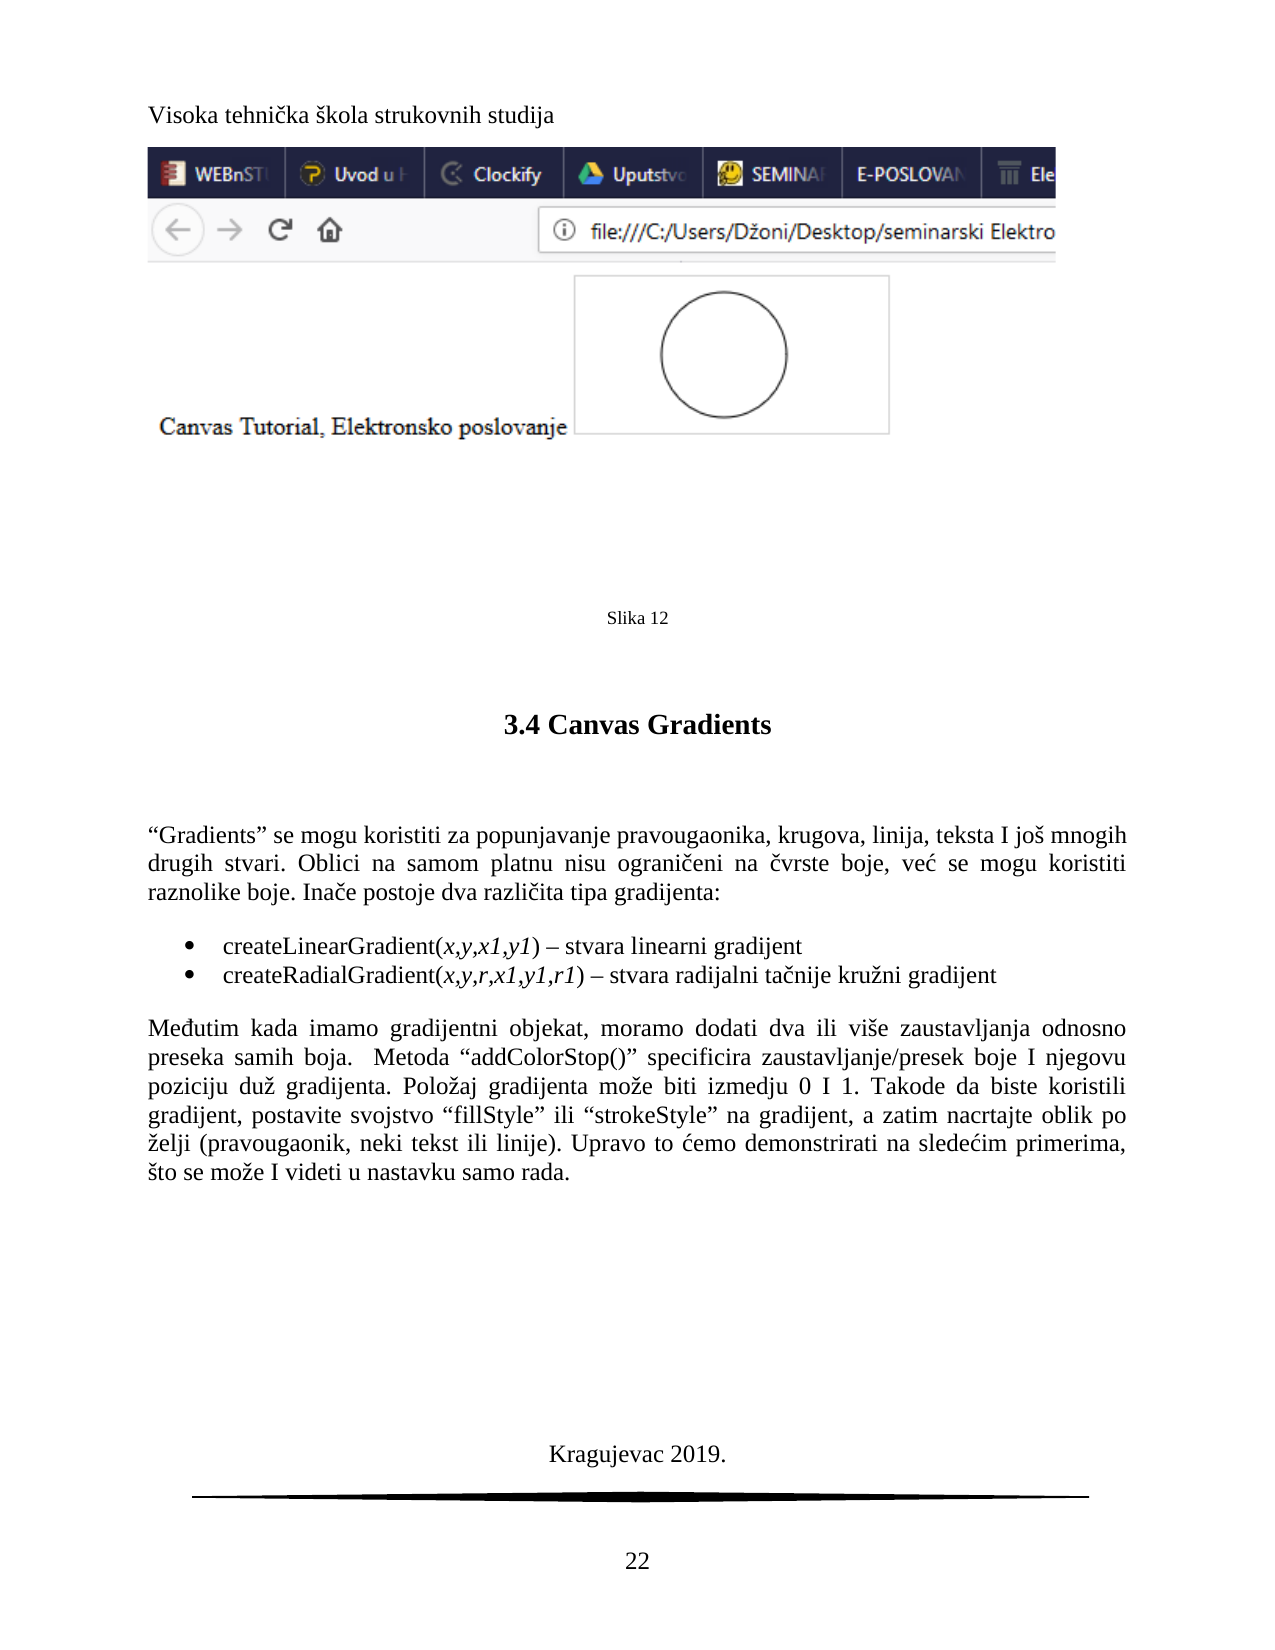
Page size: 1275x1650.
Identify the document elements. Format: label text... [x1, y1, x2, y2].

subtitle 3.4 Canvas Gradients [148, 707, 1127, 741]
list createRadialGradient(x,y,r,x1,y1,r1) – stvara radijalni tačnije kružni gradijent [185, 960, 1127, 988]
text “Gradients” se mogu koristiti za popunjavanje pravougaonika, krugova, linija, teksta I još mnogih drugih stvari. Oblici na samom platnu nisu ograničeni na čvrste boje, već se mogu koristiti raznolike boje. Inače postoje dva različita tipa gradijenta: [148, 820, 1127, 906]
list createLinearGradient(x,y,x1,y1) – stvara linearni gradijent [185, 931, 1127, 960]
text Slika 12 [148, 607, 1127, 629]
picture [147, 147, 1056, 582]
text Međutim kada imamo gradijentni objekat, moramo dodati dva ili više zaustavljanja odnosno preseka samih boja. Metoda “addColorStop()” specificira zaustavljanje/presek boje I njegovu poziciju duž gradijenta. Položaj gradijenta može biti izmedju 0 I 1. Takode da biste koristili gradijent, postavite svojstvo “fillStyle” ili “strokeStyle” na gradijent, a zatim nacrtajte oblik po želji (pravougaonik, neki tekst ili linije). Upravo to ćemo demonstrirati na sledećim primerima, što se može I videti u nastavku samo rada. [148, 1013, 1127, 1186]
